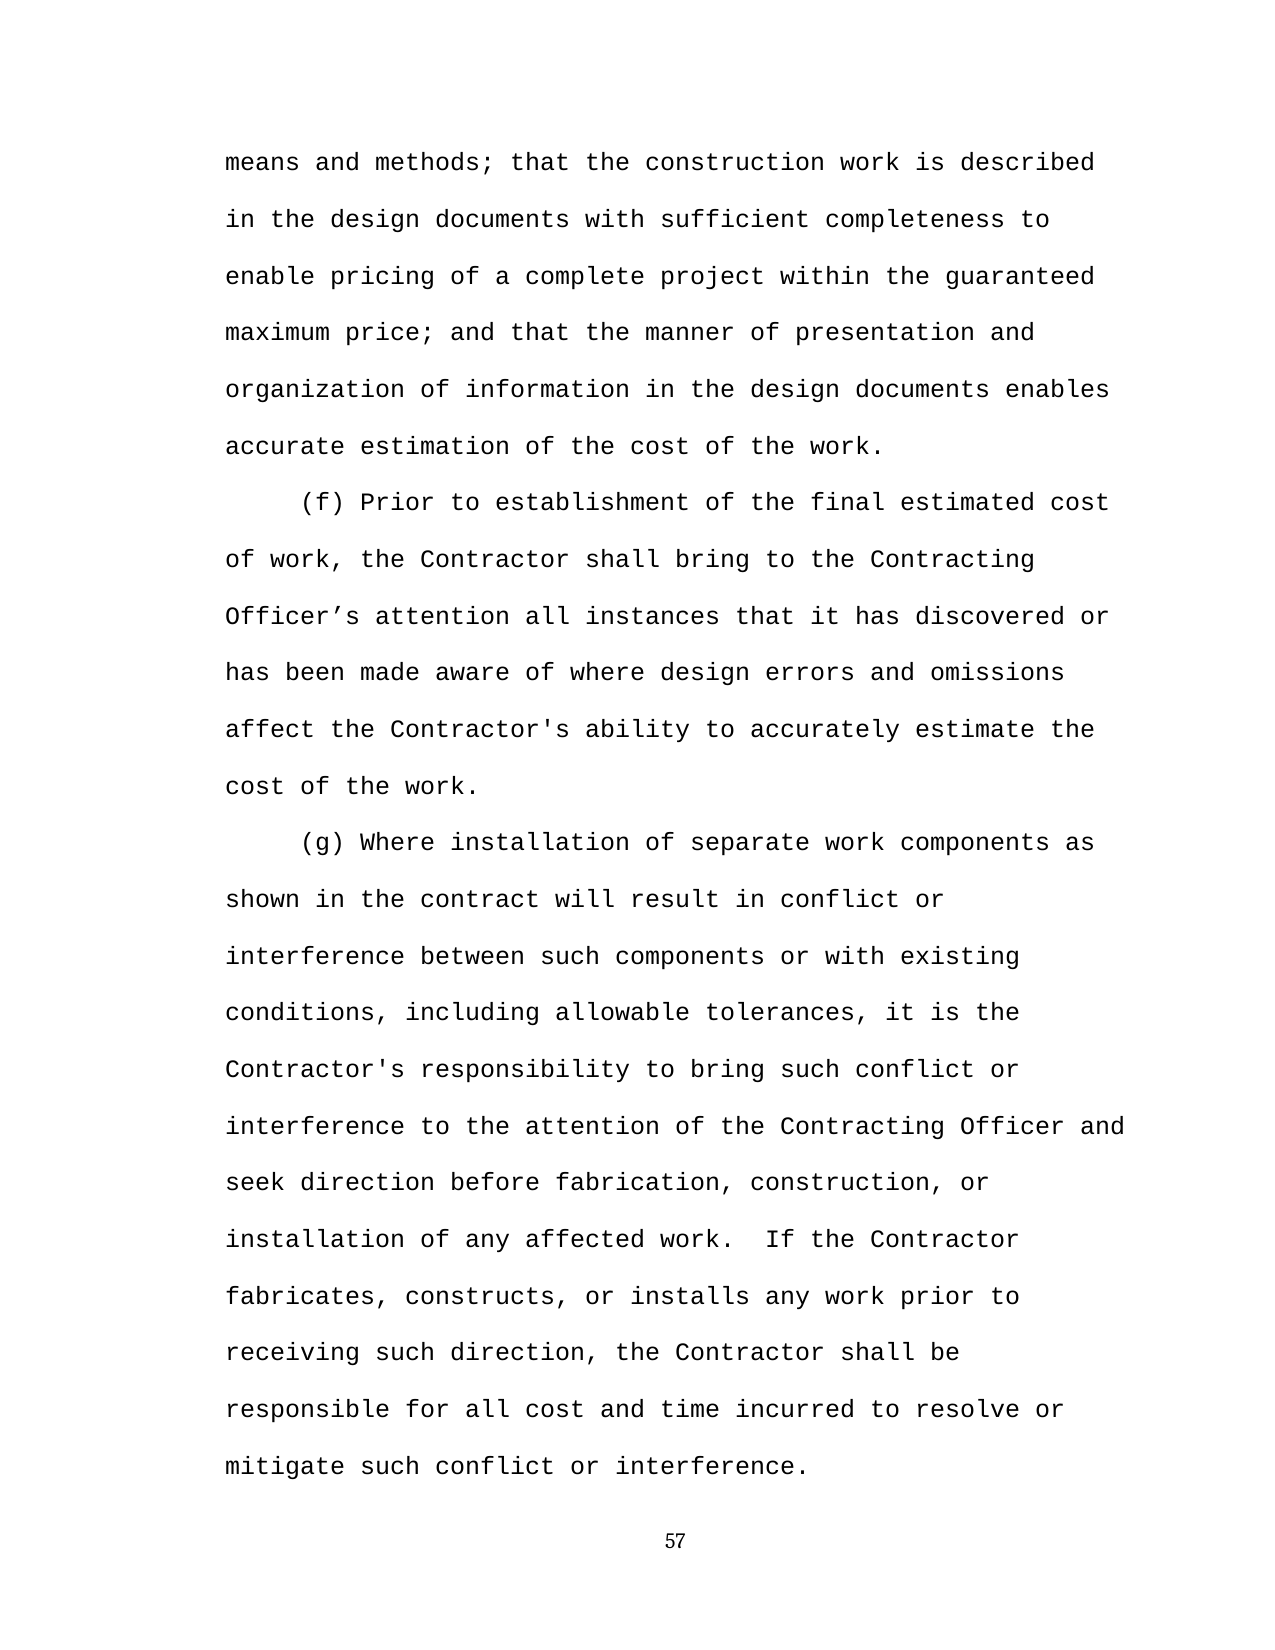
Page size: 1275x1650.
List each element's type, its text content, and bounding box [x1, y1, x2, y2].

text (g) Where installation of separate work components as shown in the contract will result in conflict or interference between such components or with existing conditions, including allowable tolerances, it is the Contractor's responsibility to bring such conflict or interference to the attention of the Contracting Officer and seek direction before fabrication, construction, or installation of any affected work. If the Contractor fabricates, constructs, or installs any work prior to receiving such direction, the Contractor shall be responsible for all cost and time incurred to resolve or mitigate such conflict or interference. [225, 830, 1125, 1482]
text (f) Prior to establishment of the final estimated cost of work, the Contractor shall bring to the Contracting Officer’s attention all instances that it has discovered or has been made aware of where design errors and omissions affect the Contractor's ability to accurately estimate the cost of the work. [225, 490, 1125, 802]
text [225, 150, 1125, 462]
